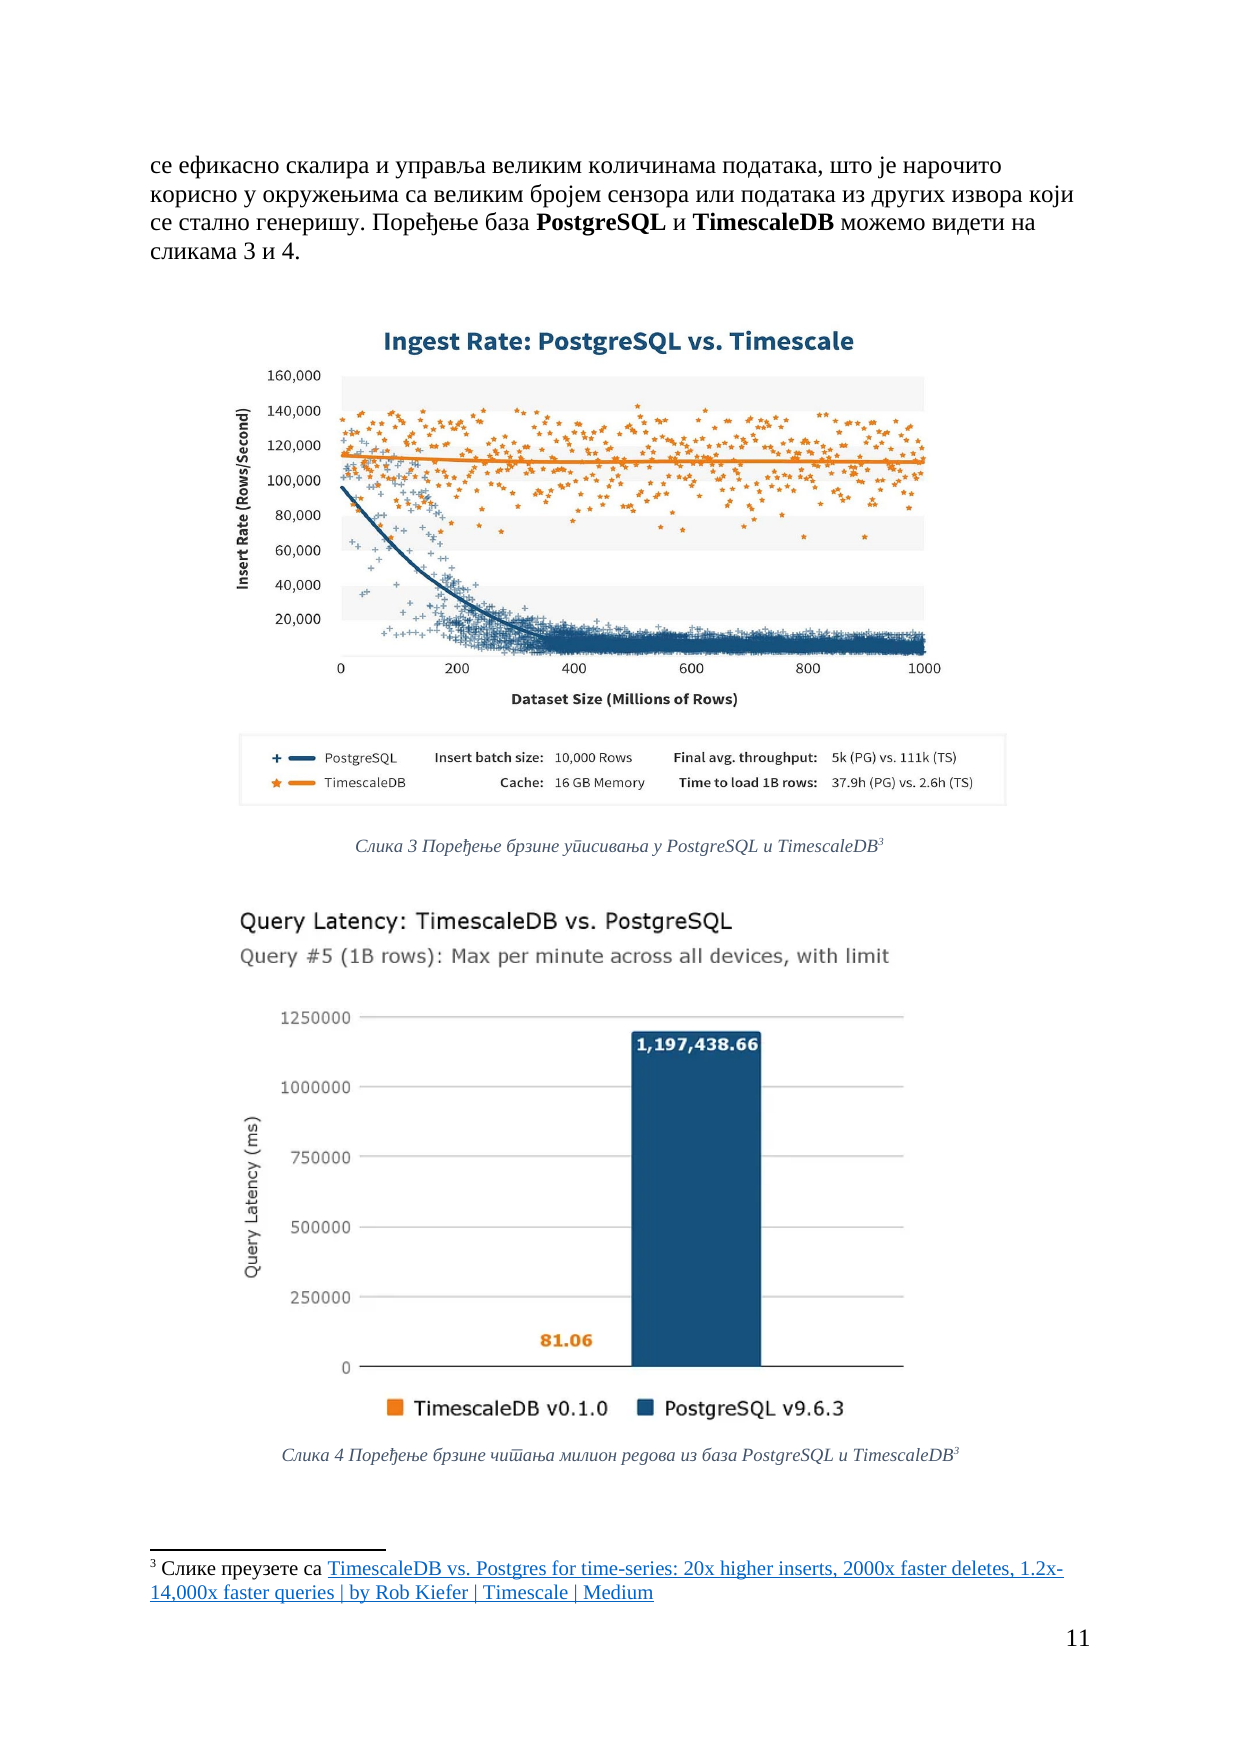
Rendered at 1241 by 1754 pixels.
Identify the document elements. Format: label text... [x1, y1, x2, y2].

text Слика 4 Поређење брзине читања милион редова из база PostgreSQL и TimescaleDB3 [150, 1444, 1090, 1466]
picture [216, 294, 1025, 806]
text Слика 3 Поређење брзине уписивања у PostgreSQL и TimescaleDB [150, 835, 1090, 856]
picture [213, 877, 1027, 1445]
